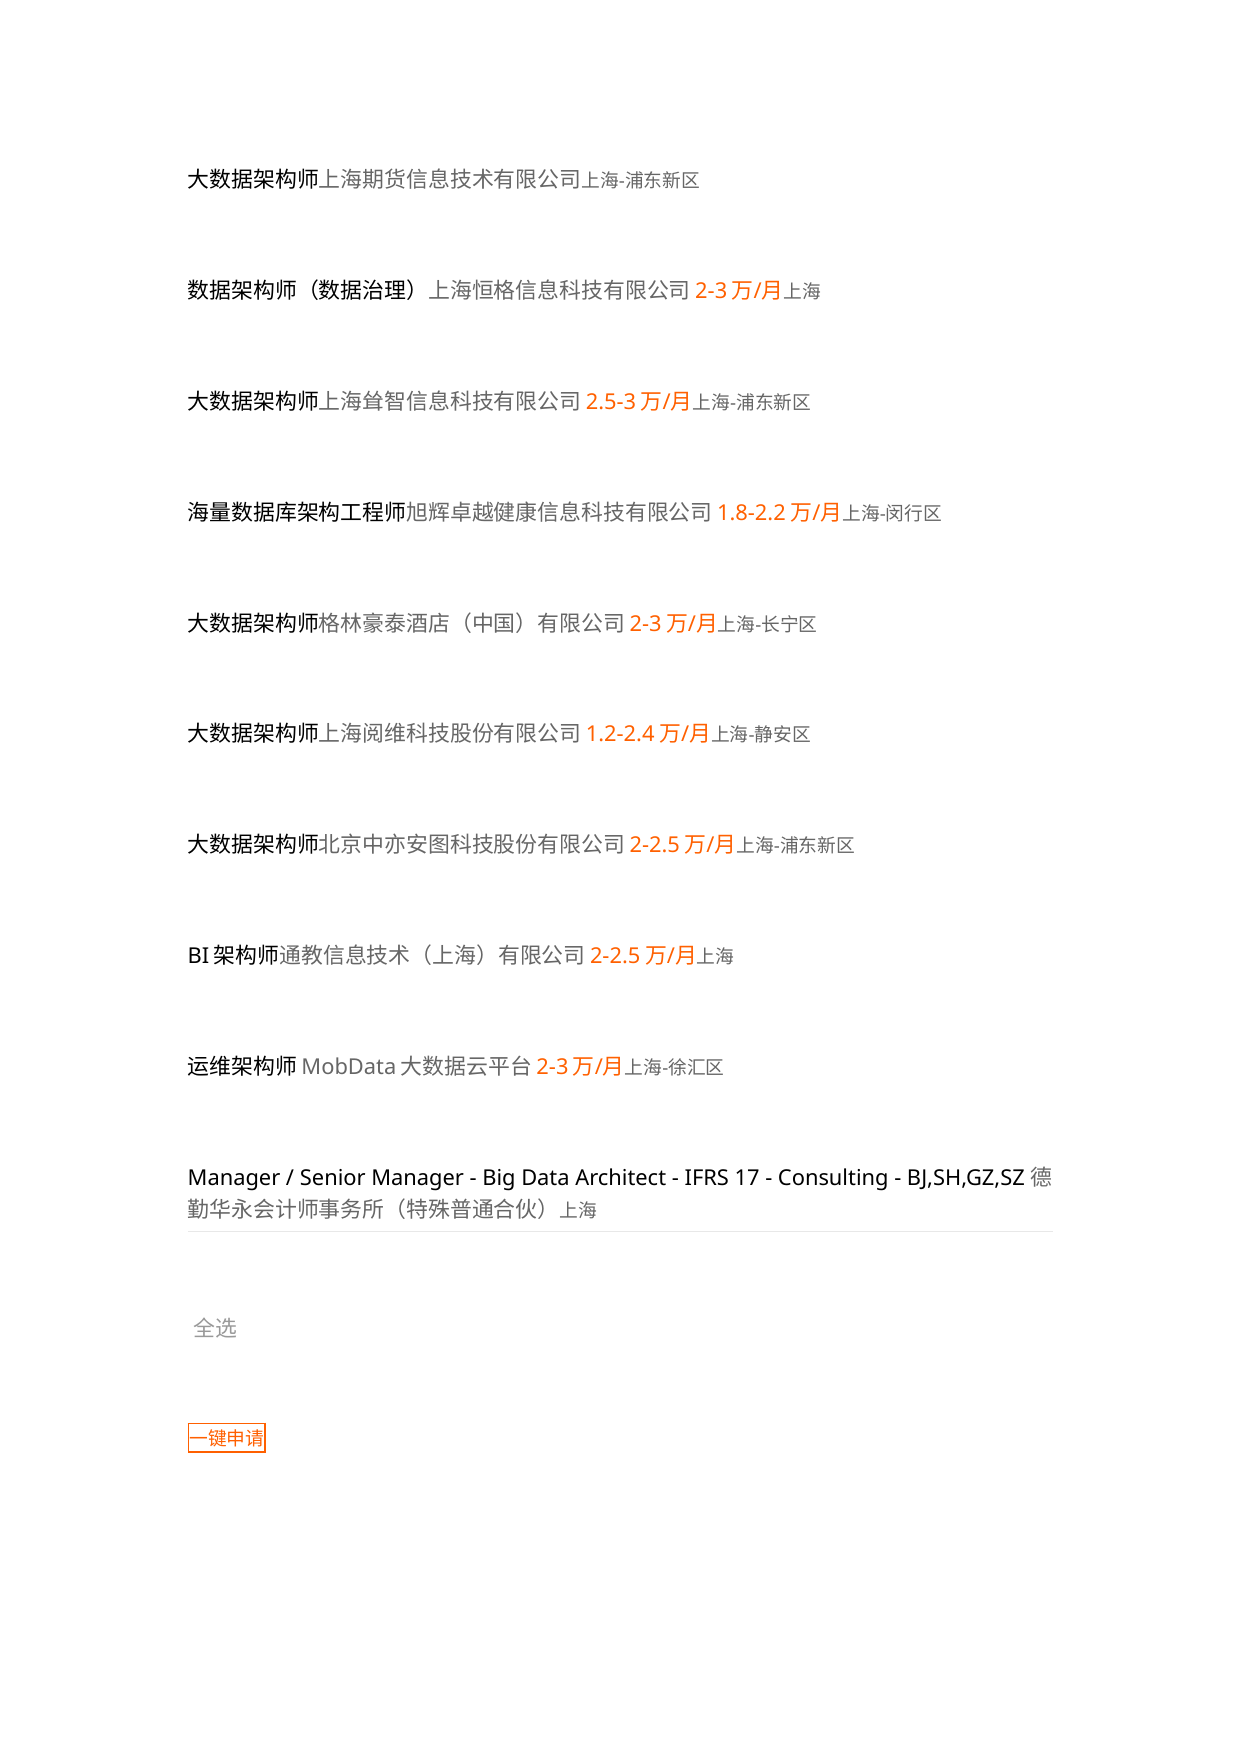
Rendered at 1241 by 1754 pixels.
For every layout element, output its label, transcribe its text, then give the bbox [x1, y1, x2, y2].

text 一键申请 [187, 1421, 1053, 1454]
text Manager / Senior Manager - Big Data Architect - IFRS 17 - Consulting - BJ,SH,GZ,SZ德勤华永会计师事务所（特殊普通合伙）上海 [187, 1159, 1053, 1232]
text 数据架构师（数据治理）上海恒格信息科技有限公司2-3万/月上海 [187, 273, 1053, 305]
text 大数据架构师上海耸智信息科技有限公司2.5-3万/月上海-浦东新区 [187, 384, 1053, 416]
text BI架构师通教信息技术（上海）有限公司2-2.5万/月上海 [187, 938, 1053, 970]
text 运维架构师MobData大数据云平台2-3万/月上海-徐汇区 [187, 1049, 1053, 1081]
text 海量数据库架构工程师旭辉卓越健康信息科技有限公司1.8-2.2万/月上海-闵行区 [187, 494, 1053, 527]
text 大数据架构师北京中亦安图科技股份有限公司2-2.5万/月上海-浦东新区 [187, 827, 1053, 859]
text 大数据架构师格林豪泰酒店（中国）有限公司2-3万/月上海-长宁区 [187, 605, 1053, 638]
text 大数据架构师上海阅维科技股份有限公司1.2-2.4万/月上海-静安区 [187, 716, 1053, 749]
text 全选 [187, 1311, 1053, 1343]
text 大数据架构师上海期货信息技术有限公司上海-浦东新区 [187, 162, 1053, 194]
